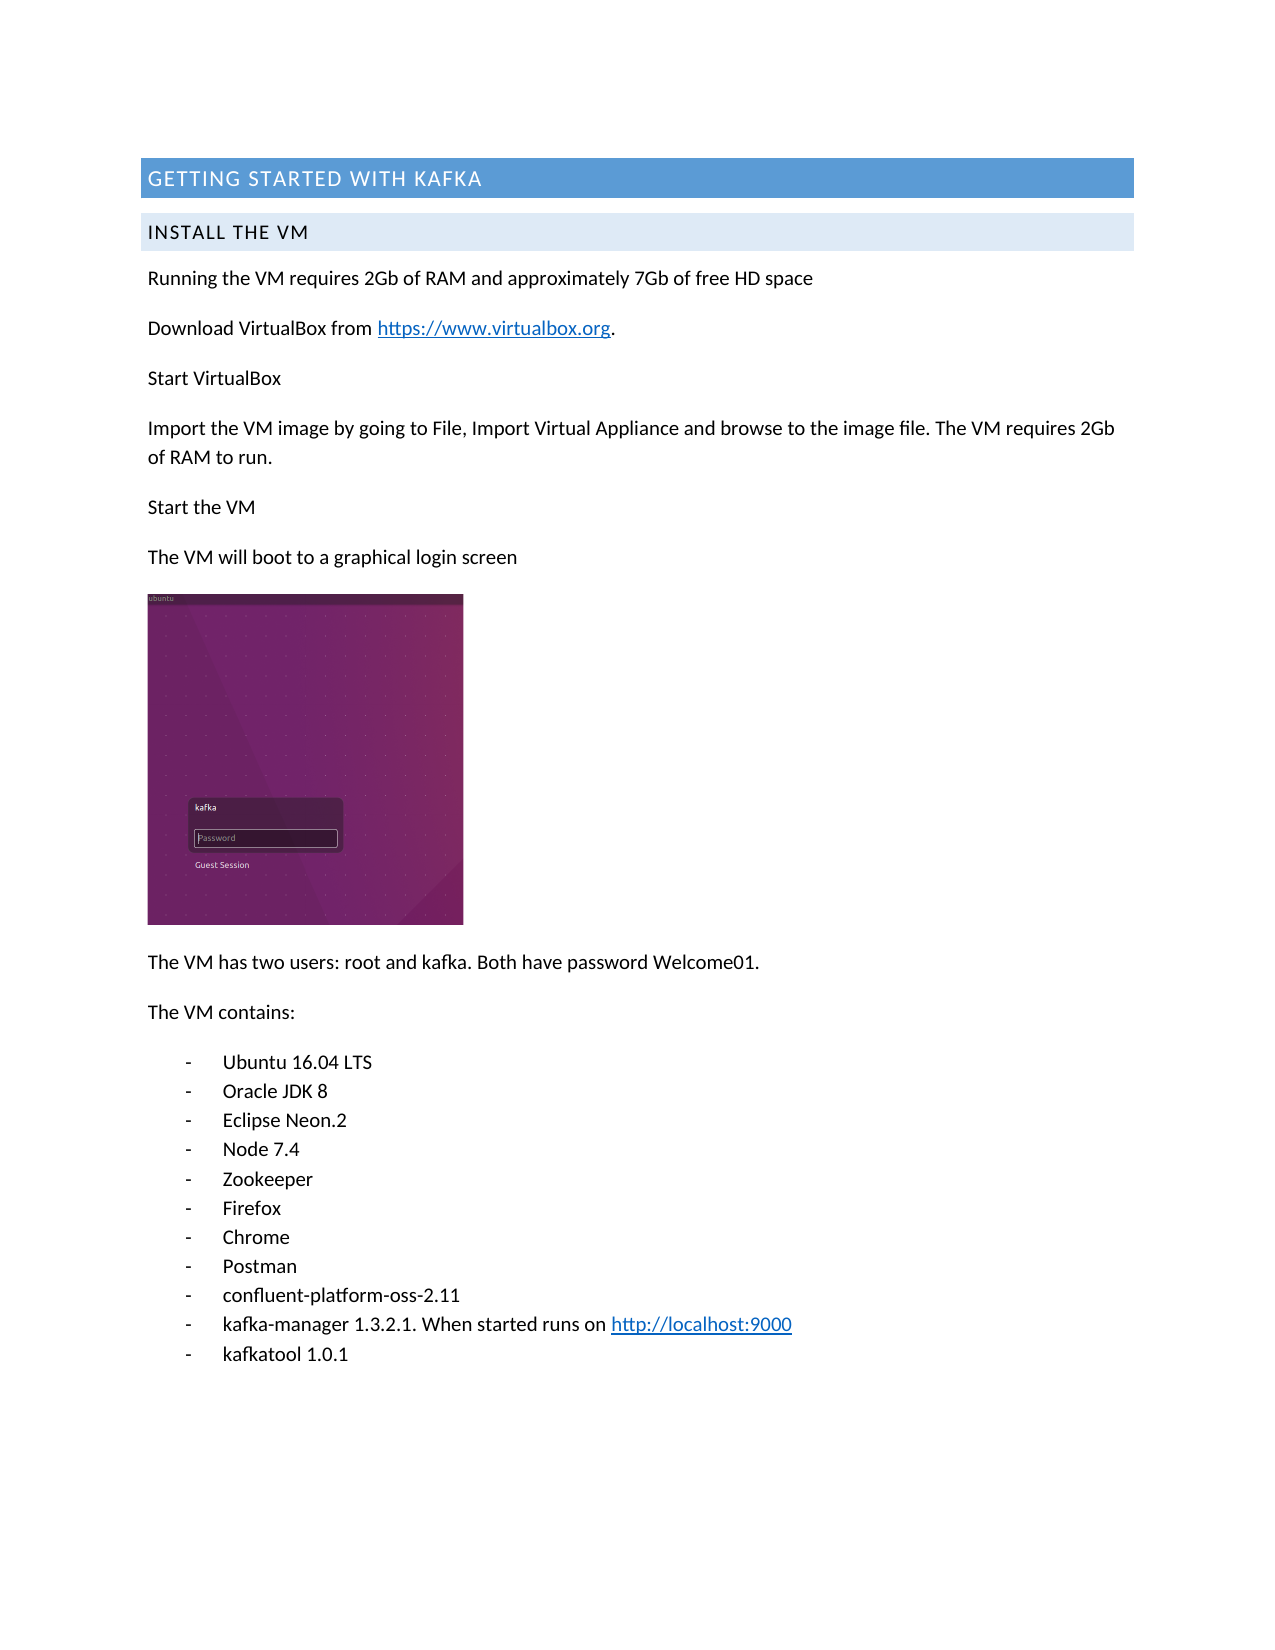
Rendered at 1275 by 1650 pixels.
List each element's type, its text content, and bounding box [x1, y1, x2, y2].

list Ubuntu 16.04 LTS [185, 1049, 1127, 1074]
text Import the VM image by going to File, Import Virtual Appliance and browse to the image file. The VM requires 2Gb of RAM to run. [148, 415, 1127, 470]
text Start the VM [148, 494, 1127, 520]
list Zookeeper [185, 1166, 1127, 1191]
list kafkatool 1.0.1 [185, 1341, 1127, 1366]
text The VM will boot to a graphical login screen [148, 544, 1127, 570]
list kafka-manager 1.3.2.1. When started runs on http://localhost:9000 [185, 1312, 1127, 1337]
list confluent-platform-oss-2.11 [185, 1282, 1127, 1308]
list Node 7.4 [185, 1137, 1127, 1162]
list Eclipse Neon.2 [185, 1107, 1127, 1133]
text Running the VM requires 2Gb of RAM and approximately 7Gb of free HD space [148, 265, 1127, 291]
subtitle Install the VM [148, 219, 1127, 245]
list Chrome [185, 1224, 1127, 1249]
list Firefox [185, 1195, 1127, 1220]
list Oracle JDK 8 [185, 1078, 1127, 1104]
text The VM contains: [148, 999, 1127, 1024]
picture [147, 594, 464, 925]
text The VM has two users: root and kafka. Both have password Welcome01. [148, 949, 1127, 974]
list Postman [185, 1253, 1127, 1279]
subtitle Getting started with Kafka [148, 164, 1127, 192]
text Download VirtualBox from https://www.virtualbox.org. [148, 315, 1127, 341]
text Start VirtualBox [148, 365, 1127, 391]
